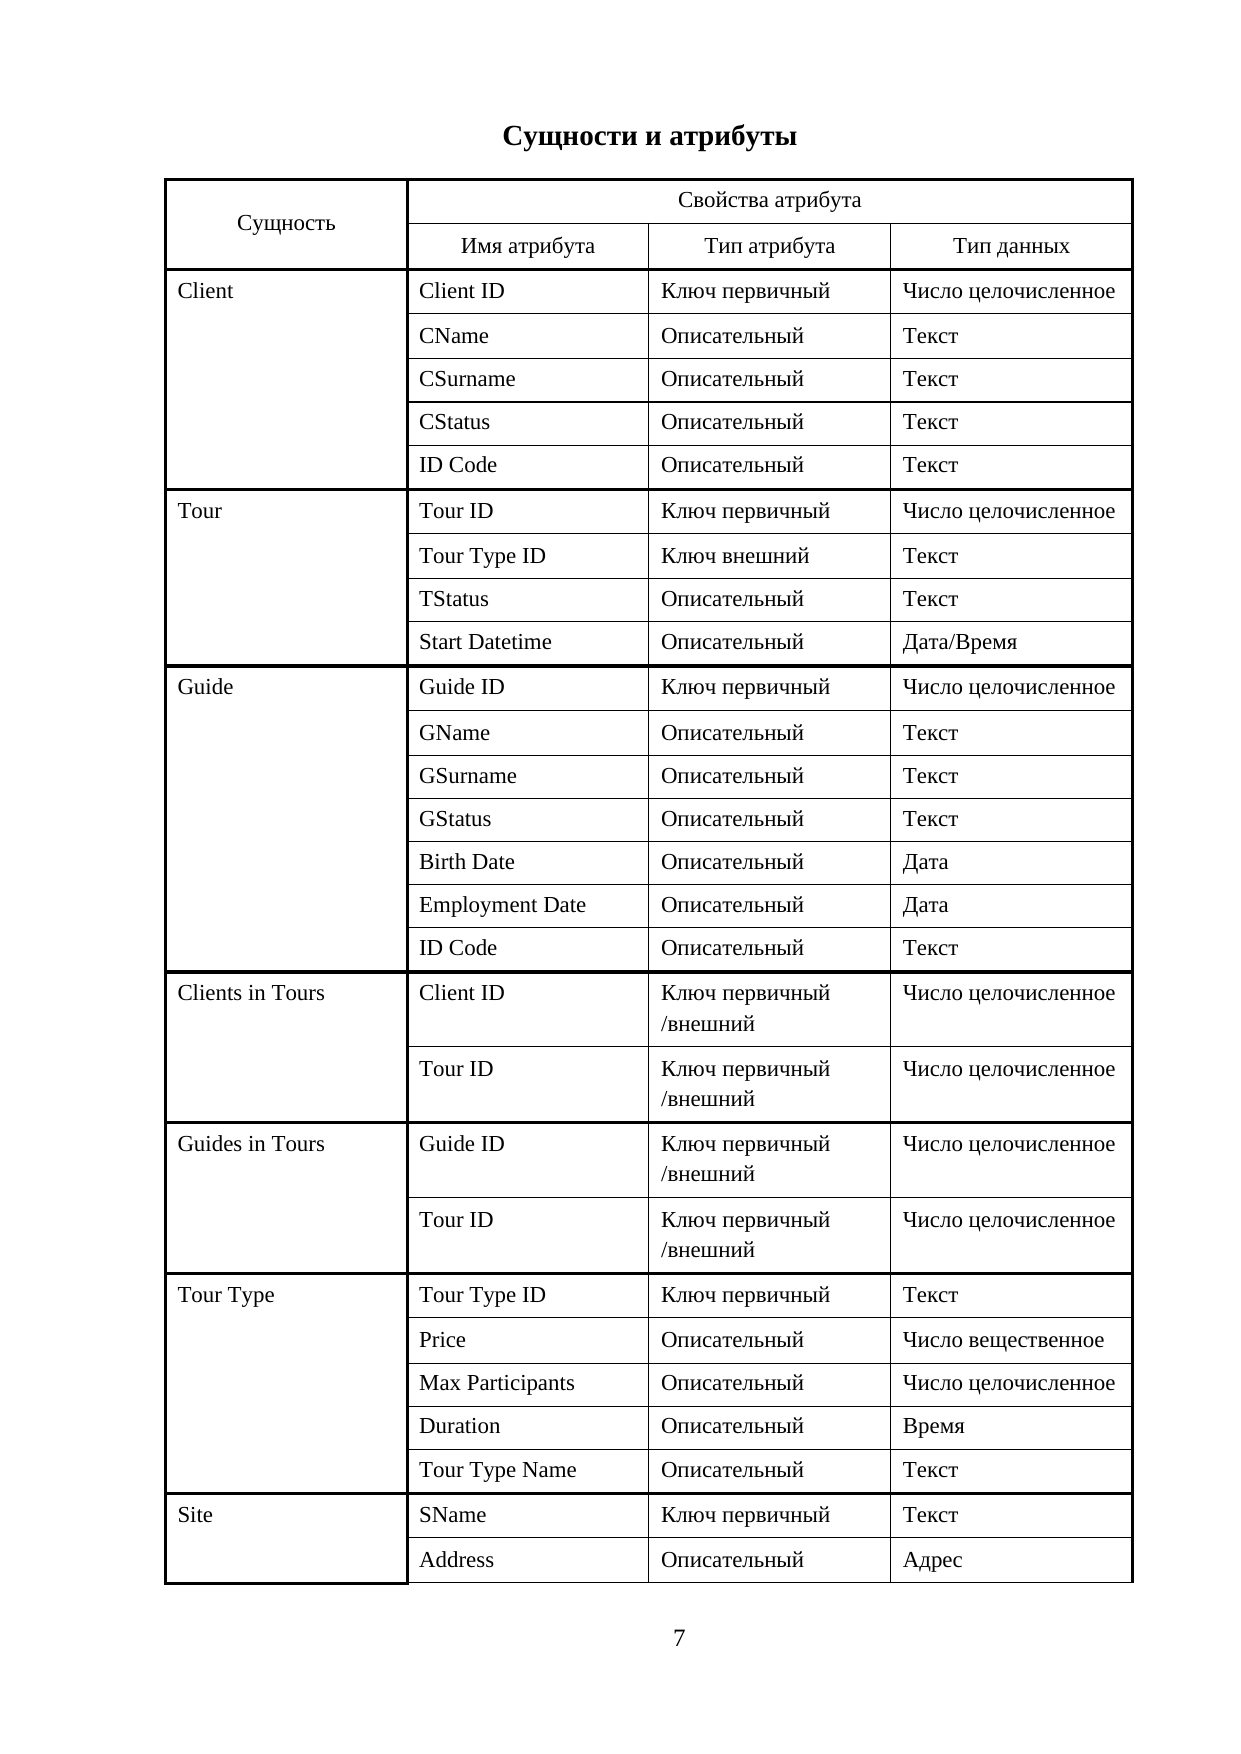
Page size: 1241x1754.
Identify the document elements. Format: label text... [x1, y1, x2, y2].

table_cell ID Code [409, 928, 648, 970]
table_cell Число целочисленное [891, 271, 1131, 313]
table_cell Ключ первичный /внешний [649, 1198, 890, 1272]
table_cell Текст [891, 711, 1131, 755]
table_cell GStatus [409, 799, 648, 841]
table_header Сущность [167, 181, 406, 268]
table_cell Число целочисленное [891, 1124, 1131, 1197]
table_cell Текст [891, 756, 1131, 798]
table_cell CSurname [409, 359, 648, 401]
table_cell Число целочисленное [891, 1198, 1131, 1272]
table_cell Guides in Tours [167, 1124, 406, 1272]
table_cell Текст [891, 799, 1131, 841]
table_header Свойства атрибута [409, 181, 1131, 223]
table_cell Описательный [649, 446, 890, 488]
table_cell Guide [167, 668, 406, 970]
table_cell Описательный [649, 711, 890, 755]
table_cell Описательный [649, 885, 890, 927]
table_cell SName [409, 1495, 648, 1537]
table_cell Tour Type ID [409, 1275, 648, 1317]
table_cell Число целочисленное [891, 974, 1131, 1046]
table_cell Ключ первичный [649, 1275, 890, 1317]
table_cell Ключ первичный /внешний [649, 1047, 890, 1121]
table_cell Address [409, 1538, 648, 1582]
table_cell Текст [891, 359, 1131, 401]
table_cell Client ID [409, 271, 648, 313]
table_cell Описательный [649, 359, 890, 401]
table_cell Дата [891, 885, 1131, 927]
table_cell Описательный [649, 928, 890, 970]
table_cell ID Code [409, 446, 648, 488]
table_cell Start Datetime [409, 622, 648, 664]
table_cell Tour ID [409, 1047, 648, 1121]
table_cell Описательный [649, 1538, 890, 1582]
table_cell CName [409, 314, 648, 358]
table_cell Guide ID [409, 668, 648, 709]
table_cell GName [409, 711, 648, 755]
table_cell Duration [409, 1407, 648, 1449]
table_cell Тип атрибута [649, 224, 890, 268]
table_cell Ключ первичный [649, 271, 890, 313]
table_cell Текст [891, 1450, 1131, 1492]
table_cell Число вещественное [891, 1318, 1131, 1362]
table_cell Tour Type [167, 1275, 406, 1492]
table_cell Описательный [649, 1450, 890, 1492]
table_cell Ключ первичный [649, 1495, 890, 1537]
table_cell CStatus [409, 403, 648, 444]
table_cell Текст [891, 1495, 1131, 1537]
table_cell Birth Date [409, 842, 648, 884]
table_cell Max Participants [409, 1364, 648, 1406]
table_cell Текст [891, 928, 1131, 970]
table_cell Текст [891, 314, 1131, 358]
table_cell Описательный [649, 1364, 890, 1406]
table_cell Employment Date [409, 885, 648, 927]
table_cell Tour Type ID [409, 534, 648, 578]
table_cell Ключ первичный /внешний [649, 974, 890, 1046]
table_cell Tour [167, 491, 406, 664]
table_cell Адрес [891, 1538, 1131, 1582]
table_cell Описательный [649, 1407, 890, 1449]
table_cell TStatus [409, 579, 648, 621]
table_cell Число целочисленное [891, 668, 1131, 709]
table_cell Описательный [649, 622, 890, 664]
table_cell Текст [891, 403, 1131, 444]
table_cell Описательный [649, 403, 890, 444]
table_cell Дата/Время [891, 622, 1131, 664]
text Сущности и атрибуты [177, 118, 1122, 152]
table_cell Описательный [649, 799, 890, 841]
table_cell Ключ внешний [649, 534, 890, 578]
table_cell Описательный [649, 579, 890, 621]
table_cell GSurname [409, 756, 648, 798]
table_cell Ключ первичный /внешний [649, 1124, 890, 1197]
table_cell Tour ID [409, 1198, 648, 1272]
table_cell Число целочисленное [891, 1364, 1131, 1406]
table_cell Число целочисленное [891, 1047, 1131, 1121]
table_cell Описательный [649, 314, 890, 358]
table_cell Guide ID [409, 1124, 648, 1197]
table_cell Clients in Tours [167, 974, 406, 1121]
table_cell Текст [891, 1275, 1131, 1317]
table_cell Текст [891, 534, 1131, 578]
table_cell Дата [891, 842, 1131, 884]
table_cell Текст [891, 446, 1131, 488]
table_cell Описательный [649, 842, 890, 884]
table_cell Текст [891, 579, 1131, 621]
table_cell Price [409, 1318, 648, 1362]
table_cell Время [891, 1407, 1131, 1449]
table_cell Ключ первичный [649, 491, 890, 533]
table_cell Описательный [649, 1318, 890, 1362]
table_cell Tour Type Name [409, 1450, 648, 1492]
table_cell Тип данных [891, 224, 1131, 268]
table_cell Имя атрибута [409, 224, 648, 268]
table_cell Site [167, 1495, 406, 1582]
table_cell Tour ID [409, 491, 648, 533]
table_cell Описательный [649, 756, 890, 798]
table_cell Client ID [409, 974, 648, 1046]
table_cell Ключ первичный [649, 668, 890, 709]
table_cell Число целочисленное [891, 491, 1131, 533]
table_cell Client [167, 271, 406, 488]
